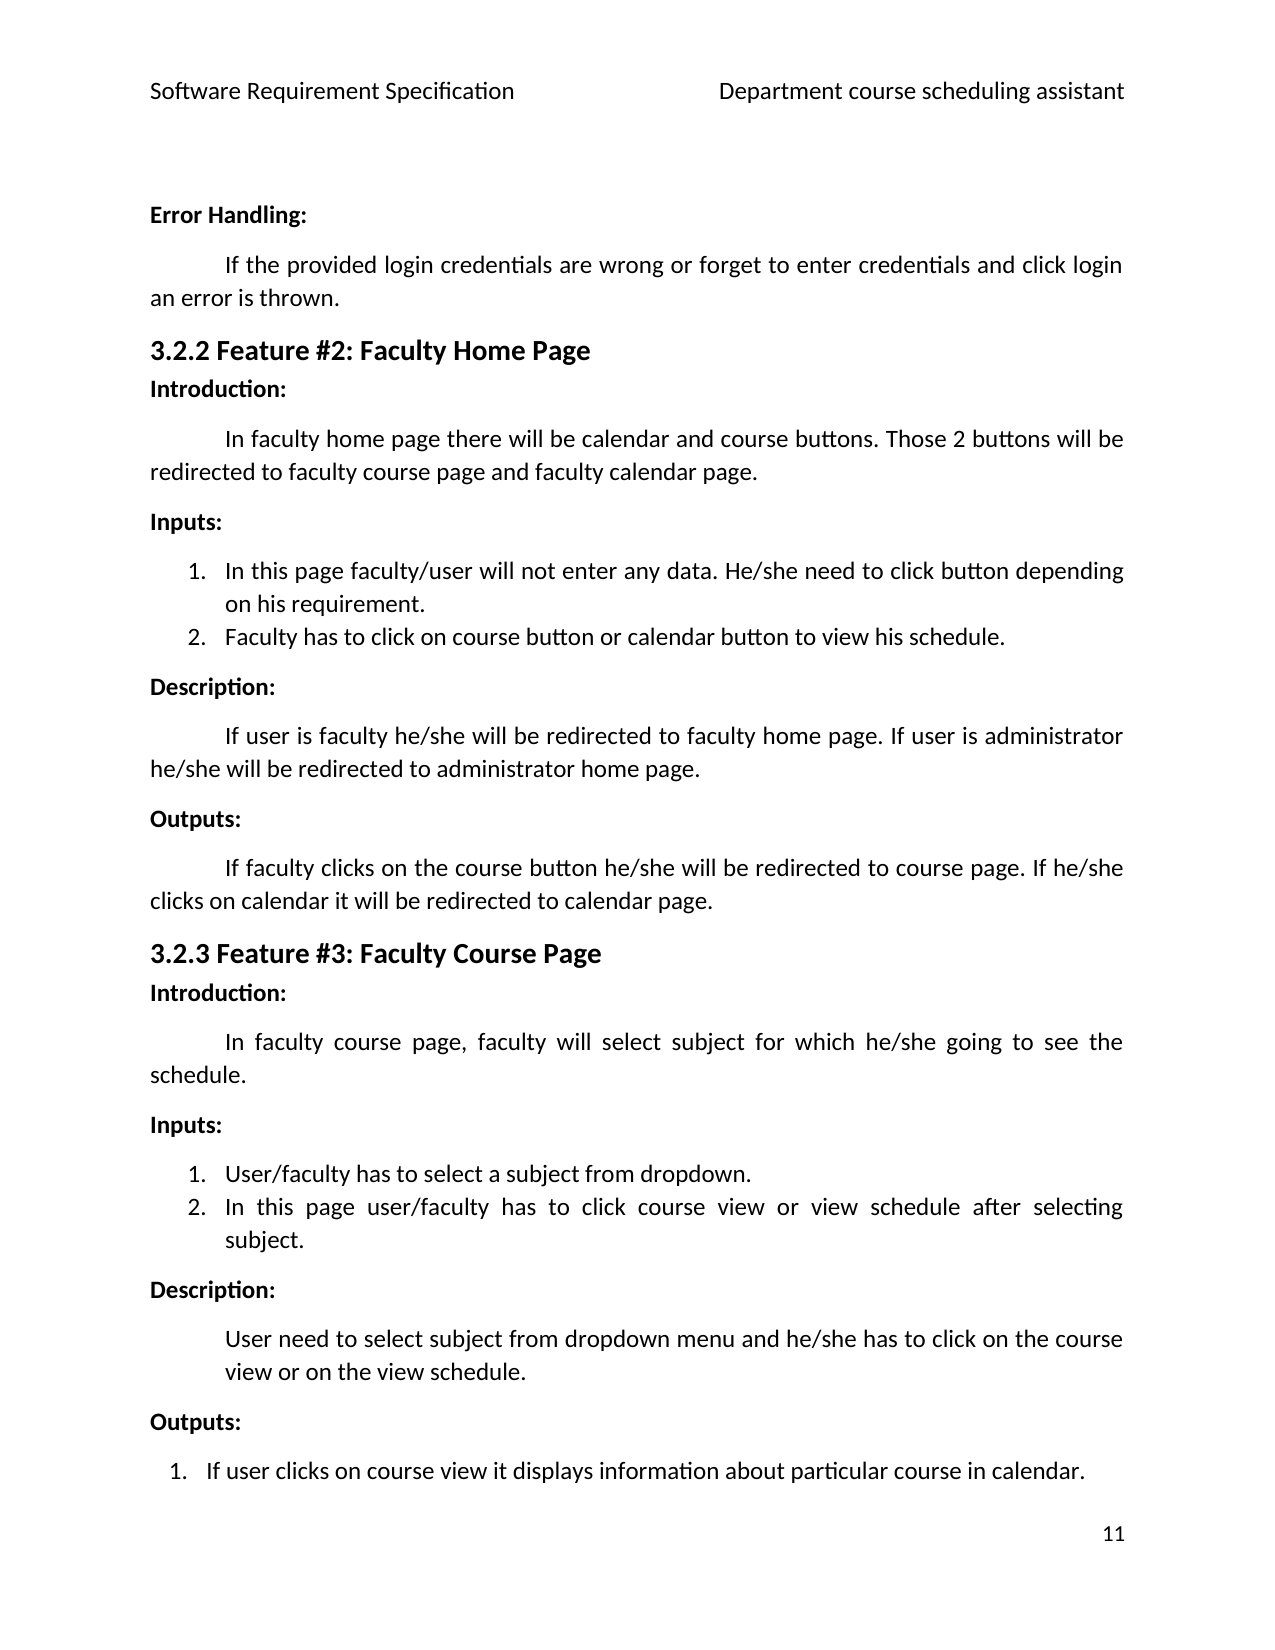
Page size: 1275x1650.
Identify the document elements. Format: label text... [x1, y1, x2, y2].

text Inputs: [150, 506, 1125, 536]
text Introduction: [150, 977, 1125, 1007]
text Introduction: [150, 373, 1125, 404]
subtitle 3.2.3 Feature #3: Faculty Course Page [150, 935, 1125, 970]
text Outputs: [150, 803, 1125, 833]
list Faculty has to click on course button or calendar button to view his schedule. [187, 621, 1125, 652]
list In this page faculty/user will not enter any data. He/she need to click button depending on his requirement. [187, 555, 1125, 619]
list User need to select subject from dropdown menu and he/she has to click on the course view or on the view schedule. [225, 1323, 1125, 1387]
text Outputs: [150, 1406, 1125, 1436]
subtitle 3.2.2 Feature #2: Faculty Home Page [150, 332, 1125, 367]
text Error Handling: [150, 199, 1125, 230]
list In this page user/faculty has to click course view or view schedule after selecting subject. [187, 1191, 1125, 1255]
text In faculty course page, faculty will select subject for which he/she going to see the schedule. [150, 1026, 1125, 1090]
text If the provided login credentials are wrong or forget to enter credentials and click login an error is thrown. [150, 249, 1125, 313]
text In faculty home page there will be calendar and course buttons. Those 2 buttons will be redirected to faculty course page and faculty calendar page. [150, 423, 1125, 487]
text Description: [150, 671, 1125, 701]
text If faculty clicks on the course button he/she will be redirected to course page. If he/she clicks on calendar it will be redirected to calendar page. [150, 852, 1125, 916]
text Inputs: [150, 1109, 1125, 1139]
text Description: [150, 1274, 1125, 1304]
text If user is faculty he/she will be redirected to faculty home page. If user is administrator he/she will be redirected to administrator home page. [150, 720, 1125, 784]
list User/faculty has to select a subject from dropdown. [187, 1158, 1125, 1189]
list If user clicks on course view it displays information about particular course in calendar. [169, 1455, 1125, 1486]
